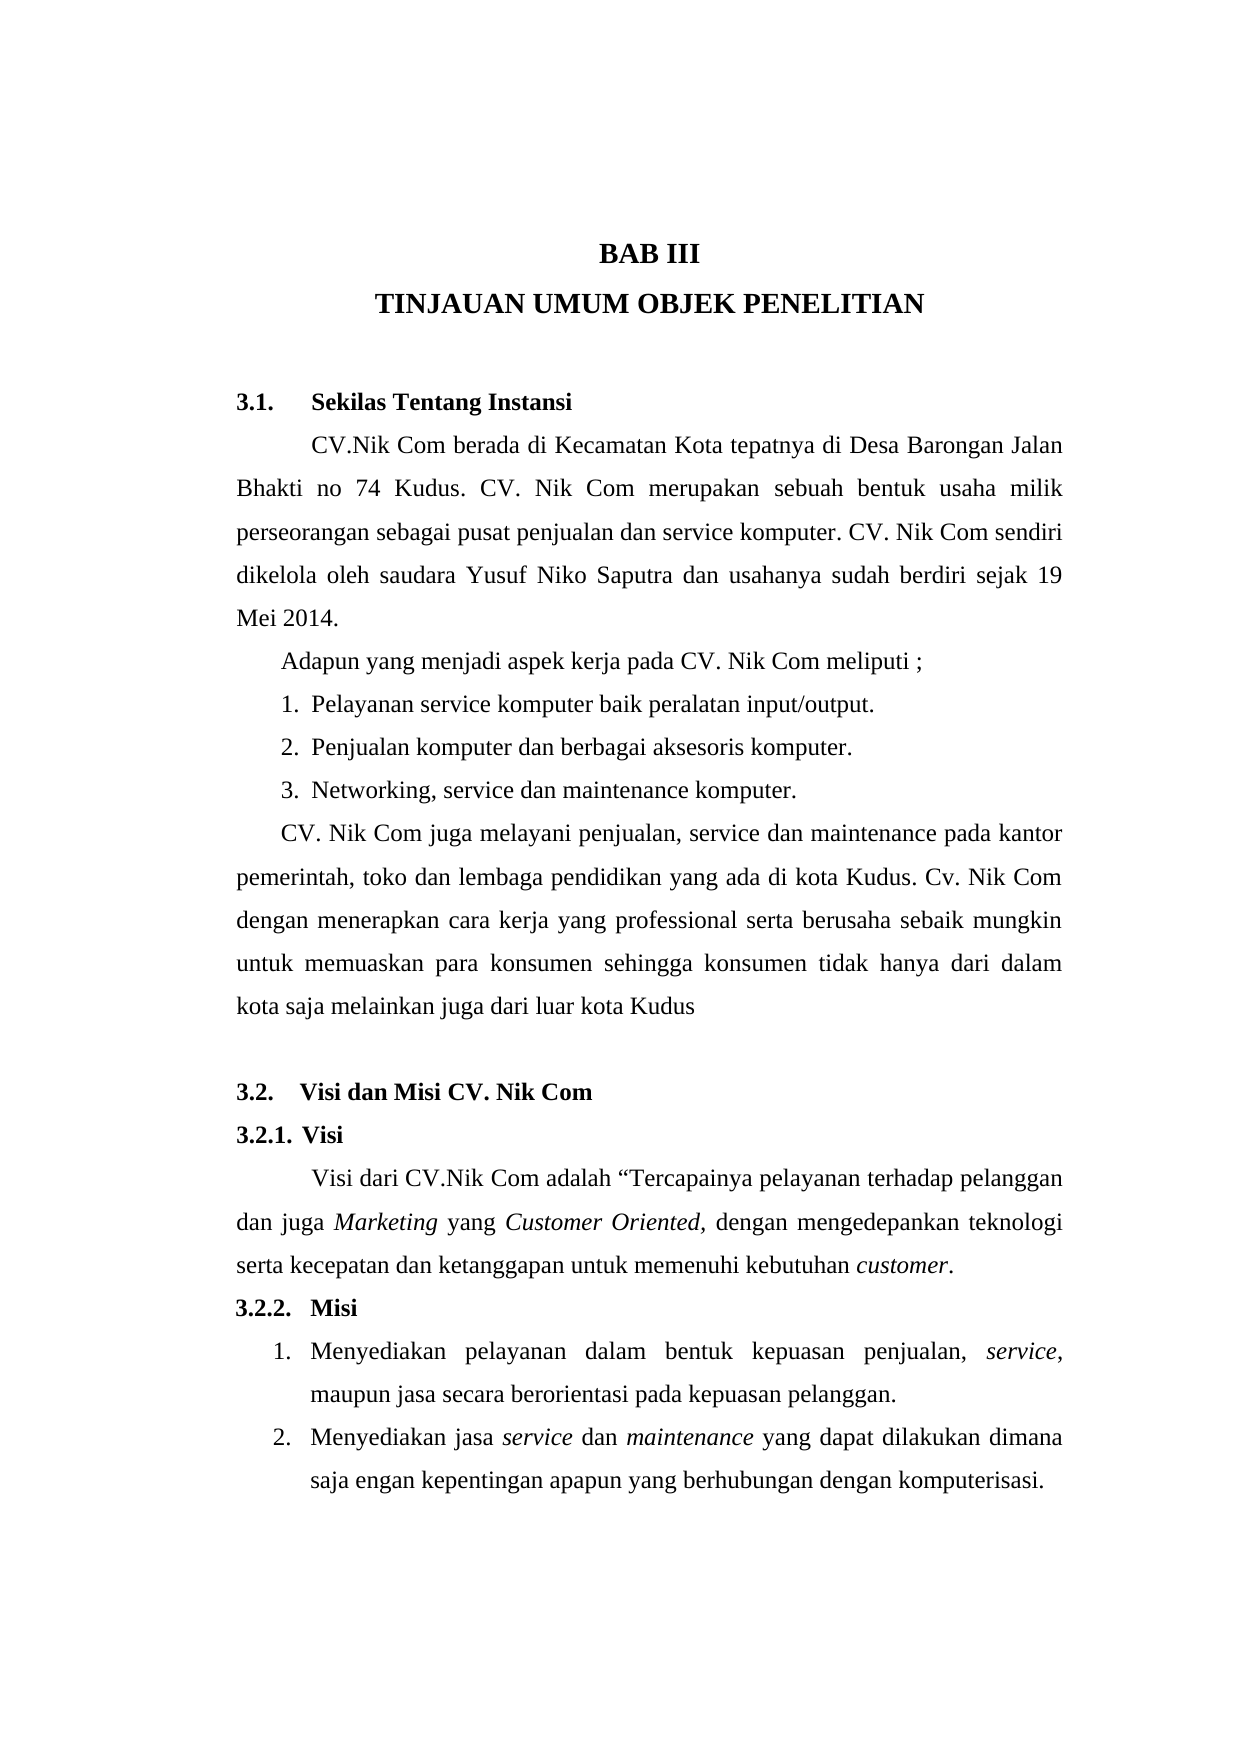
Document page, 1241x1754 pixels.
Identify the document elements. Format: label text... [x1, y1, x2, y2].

text Visi dari CV.Nik Com adalah “Tercapainya pelayanan terhadap pelanggan dan juga Marketing yang Customer Oriented, dengan mengedepankan teknologi serta kecepatan dan ketanggapan untuk memenuhi kebutuhan customer. [236, 1163, 1063, 1278]
text CV. Nik Com juga melayani penjualan, service dan maintenance pada kantor pemerintah, toko dan lembaga pendidikan yang ada di kota Kudus. Cv. Nik Com dengan menerapkan cara kerja yang professional serta berusaha sebaik mungkin untuk memuaskan para konsumen sehingga konsumen tidak hanya dari dalam kota saja melainkan juga dari luar kota Kudus [236, 818, 1063, 1020]
list Menyediakan pelayanan dalam bentuk kepuasan penjualan, service, maupun jasa secara berorientasi pada kepuasan pelanggan. [273, 1336, 1063, 1408]
text 1. Pelayanan service komputer baik peralatan input/output. [236, 689, 1063, 718]
text BAB III [236, 236, 1063, 270]
text CV.Nik Com berada di Kecamatan Kota tepatnya di Desa Barongan Jalan Bhakti no 74 Kudus. CV. Nik Com merupakan sebuah bentuk usaha milik perseorangan sebagai pusat penjualan dan service komputer. CV. Nik Com sendiri dikelola oleh saudara Yusuf Niko Saputra dan usahanya sudah berdiri sejak 19 Mei 2014. [236, 430, 1063, 632]
text Adapun yang menjadi aspek kerja pada CV. Nik Com meliputi ; [236, 646, 1063, 675]
list Visi [236, 1120, 1063, 1149]
list Misi [235, 1293, 1063, 1322]
list Menyediakan jasa service dan maintenance yang dapat dilakukan dimana saja engan kepentingan apapun yang berhubungan dengan komputerisasi. [273, 1422, 1063, 1494]
text 2. Penjualan komputer dan berbagai aksesoris komputer. [236, 732, 1063, 761]
list Sekilas Tentang Instansi [236, 387, 1063, 416]
text 3. Networking, service dan maintenance komputer. [236, 775, 1063, 804]
list Visi dan Misi CV. Nik Com [236, 1077, 1063, 1106]
text TINJAUAN UMUM OBJEK PENELITIAN [236, 287, 1063, 320]
